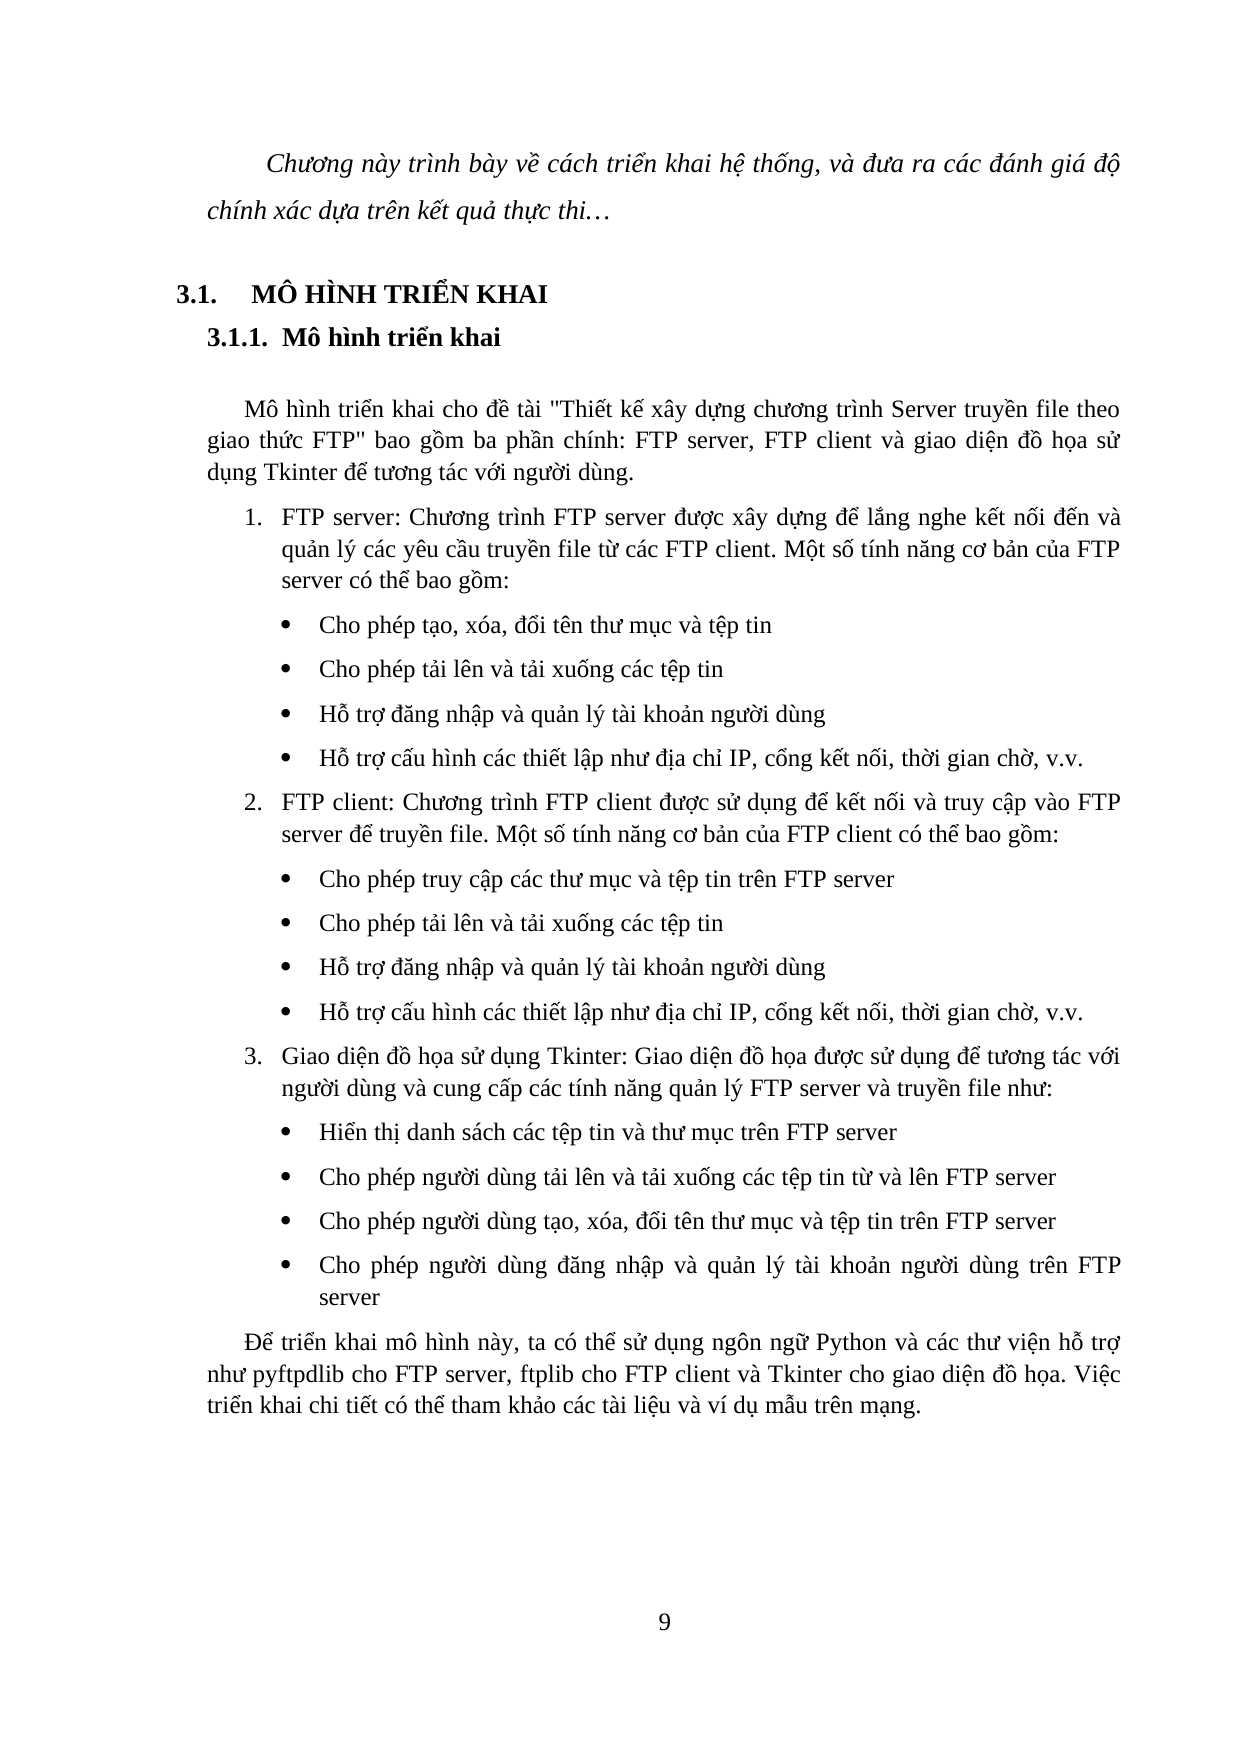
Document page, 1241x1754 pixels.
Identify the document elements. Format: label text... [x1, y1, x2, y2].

list Cho phép truy cập các thư mục và tệp tin trên FTP server [281, 863, 1122, 892]
list Cho phép tải lên và tải xuống các tệp tin [281, 654, 1122, 683]
list Giao diện đồ họa sử dụng Tkinter: Giao diện đồ họa được sử dụng để tương tác với người dùng và cung cấp các tính năng quản lý FTP server và truyền file như: [244, 1041, 1122, 1102]
text Để triển khai mô hình này, ta có thể sử dụng ngôn ngữ Python và các thư viện hỗ trợ như pyftpdlib cho FTP server, ftplib cho FTP client và Tkinter cho giao diện đồ họa. Việc triển khai chi tiết có thể tham khảo các tài liệu và ví dụ mẫu trên mạng. [207, 1327, 1122, 1419]
text Mô hình triển khai cho đề tài "Thiết kế xây dựng chương trình Server truyền file theo giao thức FTP" bao gồm ba phần chính: FTP server, FTP client và giao diện đồ họa sử dụng Tkinter để tương tác với người dùng. [207, 393, 1122, 486]
list Cho phép người dùng đăng nhập và quản lý tài khoản người dùng trên FTP server [281, 1250, 1122, 1311]
list Cho phép tạo, xóa, đổi tên thư mục và tệp tin [281, 610, 1122, 639]
list FTP server: Chương trình FTP server được xây dựng để lắng nghe kết nối đến và quản lý các yêu cầu truyền file từ các FTP client. Một số tính năng cơ bản của FTP server có thể bao gồm: [244, 502, 1122, 594]
list Hỗ trợ cấu hình các thiết lập như địa chỉ IP, cổng kết nối, thời gian chờ, v.v. [281, 997, 1122, 1026]
list Hỗ trợ đăng nhập và quản lý tài khoản người dùng [281, 698, 1122, 727]
list Cho phép người dùng tải lên và tải xuống các tệp tin từ và lên FTP server [281, 1162, 1122, 1191]
list FTP client: Chương trình FTP client được sử dụng để kết nối và truy cập vào FTP server để truyền file. Một số tính năng cơ bản của FTP client có thể bao gồm: [244, 787, 1122, 848]
list Hiển thị danh sách các tệp tin và thư mục trên FTP server [281, 1117, 1122, 1146]
list Cho phép tải lên và tải xuống các tệp tin [281, 908, 1122, 937]
list Hỗ trợ cấu hình các thiết lập như địa chỉ IP, cổng kết nối, thời gian chờ, v.v. [281, 743, 1122, 772]
list Cho phép người dùng tạo, xóa, đổi tên thư mục và tệp tin trên FTP server [281, 1206, 1122, 1235]
subtitle MÔ HÌNH TRIỂN KHAI [176, 278, 1122, 309]
text Chương này trình bày về cách triển khai hệ thống, và đưa ra các đánh giá độ chính xác dựa trên kết quả thực thi… [207, 148, 1122, 225]
subtitle Mô hình triển khai [207, 322, 1122, 353]
list Hỗ trợ đăng nhập và quản lý tài khoản người dùng [281, 952, 1122, 981]
